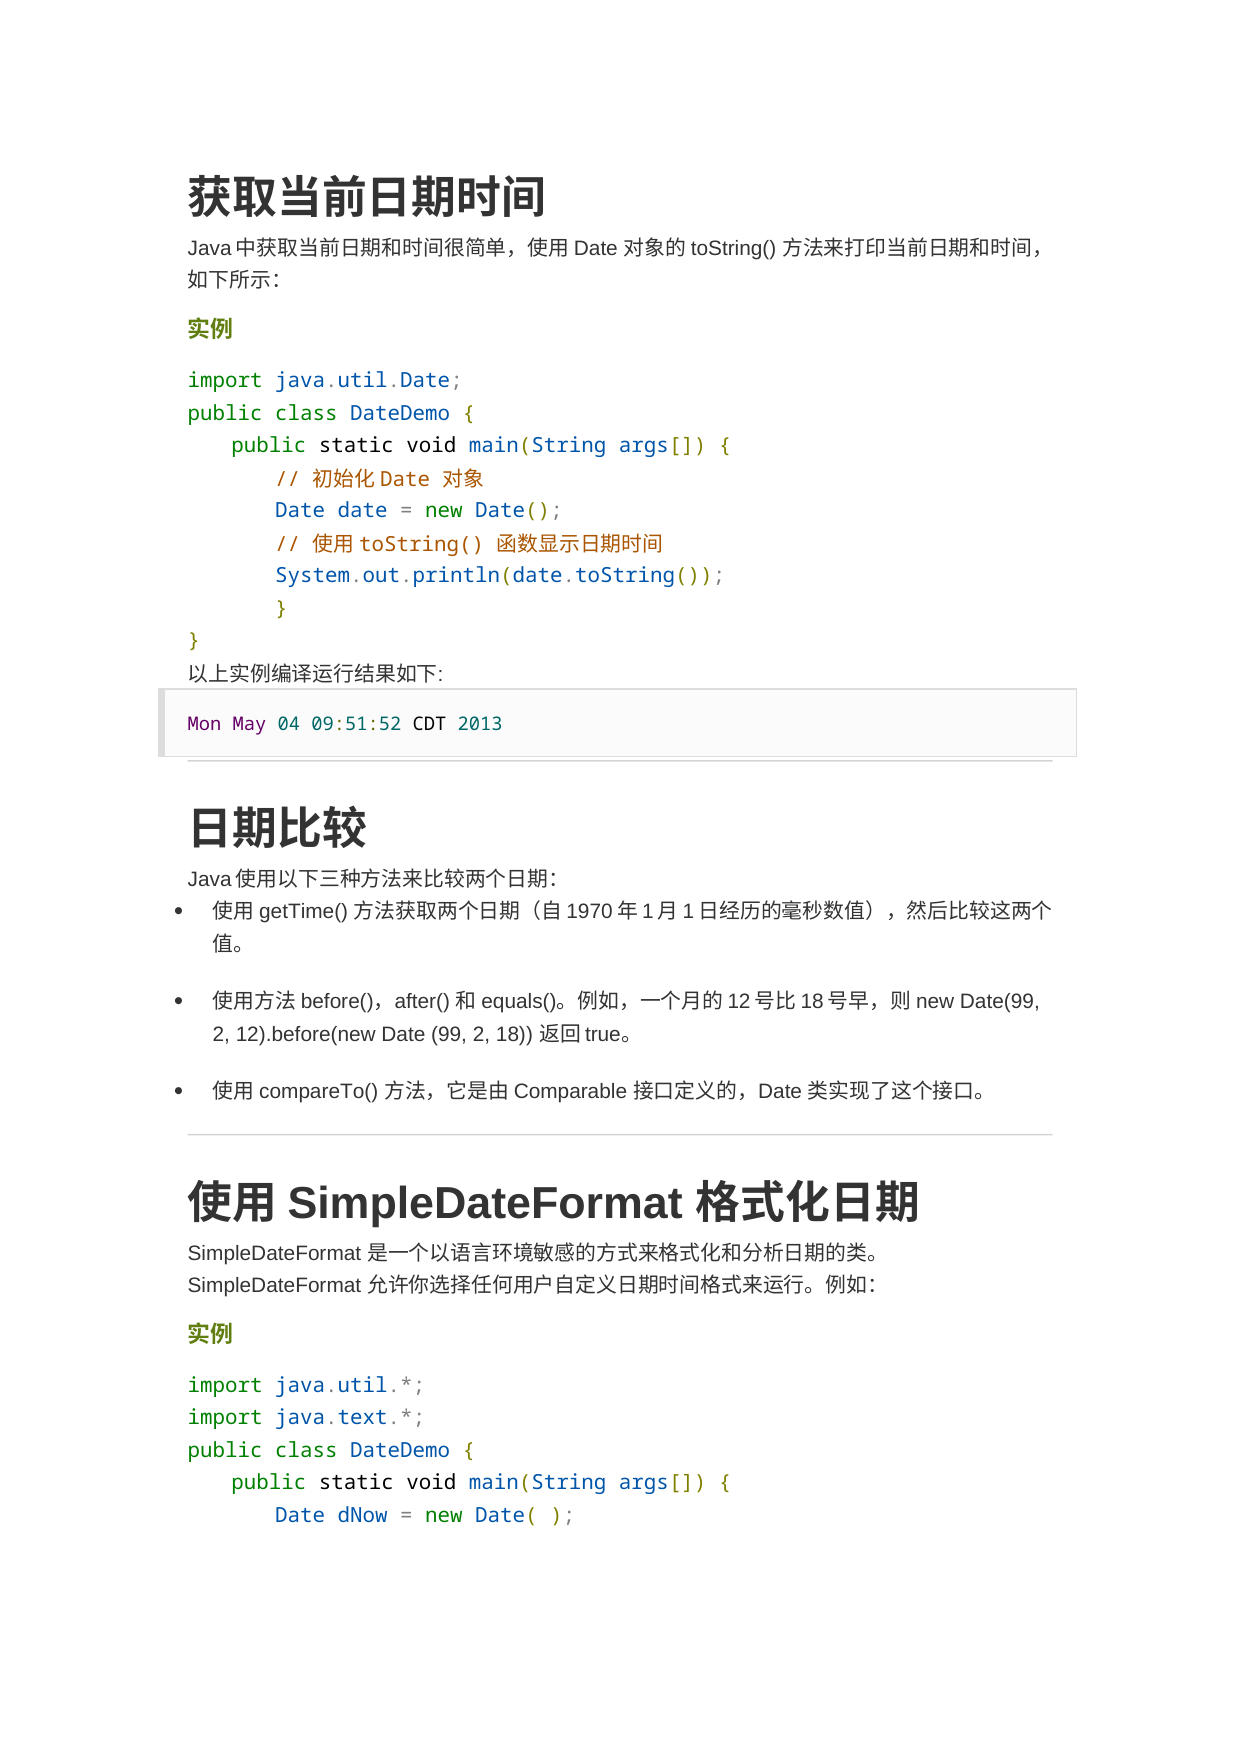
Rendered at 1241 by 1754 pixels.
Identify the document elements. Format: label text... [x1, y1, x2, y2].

text public static void main(String args[]) { [187, 428, 1053, 461]
text } [187, 623, 1053, 656]
text // 使用 toString() 函数显示日期时间 [231, 526, 1053, 558]
text 使用 SimpleDateFormat 格式化日期 [187, 1167, 1053, 1232]
text public static void main(String args[]) { [187, 1465, 1053, 1498]
text public class DateDemo { [187, 1433, 1053, 1465]
list 使用 compareTo() 方法，它是由 Comparable 接口定义的，Date 类实现了这个接口。 [175, 1073, 1053, 1106]
text System.out.println(date.toString()); [231, 558, 1053, 591]
text import java.util.Date; [187, 363, 1053, 396]
text Java使用以下三种方法来比较两个日期： [187, 861, 1053, 893]
text Date dNow = new Date( ); [231, 1498, 1053, 1530]
text 实例 [187, 295, 1053, 360]
text Mon May 04 09:51:52 CDT 2013 [165, 690, 1076, 756]
text SimpleDateFormat 是一个以语言环境敏感的方式来格式化和分析日期的类。SimpleDateFormat 允许你选择任何用户自定义日期时间格式来运行。例如： [187, 1235, 1053, 1300]
text } [231, 591, 1053, 623]
text // 初始化 Date 对象 [231, 461, 1053, 493]
text import java.util.*; [187, 1368, 1053, 1400]
text import java.text.*; [187, 1400, 1053, 1433]
list 使用方法 before()，after() 和 equals()。例如，一个月的12号比18号早，则 new Date(99, 2, 12).before(new Date (99, 2, 18)) 返回true。 [175, 983, 1053, 1048]
text 实例 [187, 1300, 1053, 1365]
text Date date = new Date(); [231, 493, 1053, 526]
text Java中获取当前日期和时间很简单，使用 Date 对象的 toString() 方法来打印当前日期和时间，如下所示： [187, 230, 1053, 295]
text 以上实例编译运行结果如下: [187, 656, 1053, 688]
text public class DateDemo { [187, 396, 1053, 428]
text 获取当前日期时间 [187, 162, 1053, 227]
text 日期比较 [187, 793, 1053, 858]
list 使用 getTime() 方法获取两个日期（自1970年1月1日经历的毫秒数值），然后比较这两个值。 [175, 893, 1053, 958]
